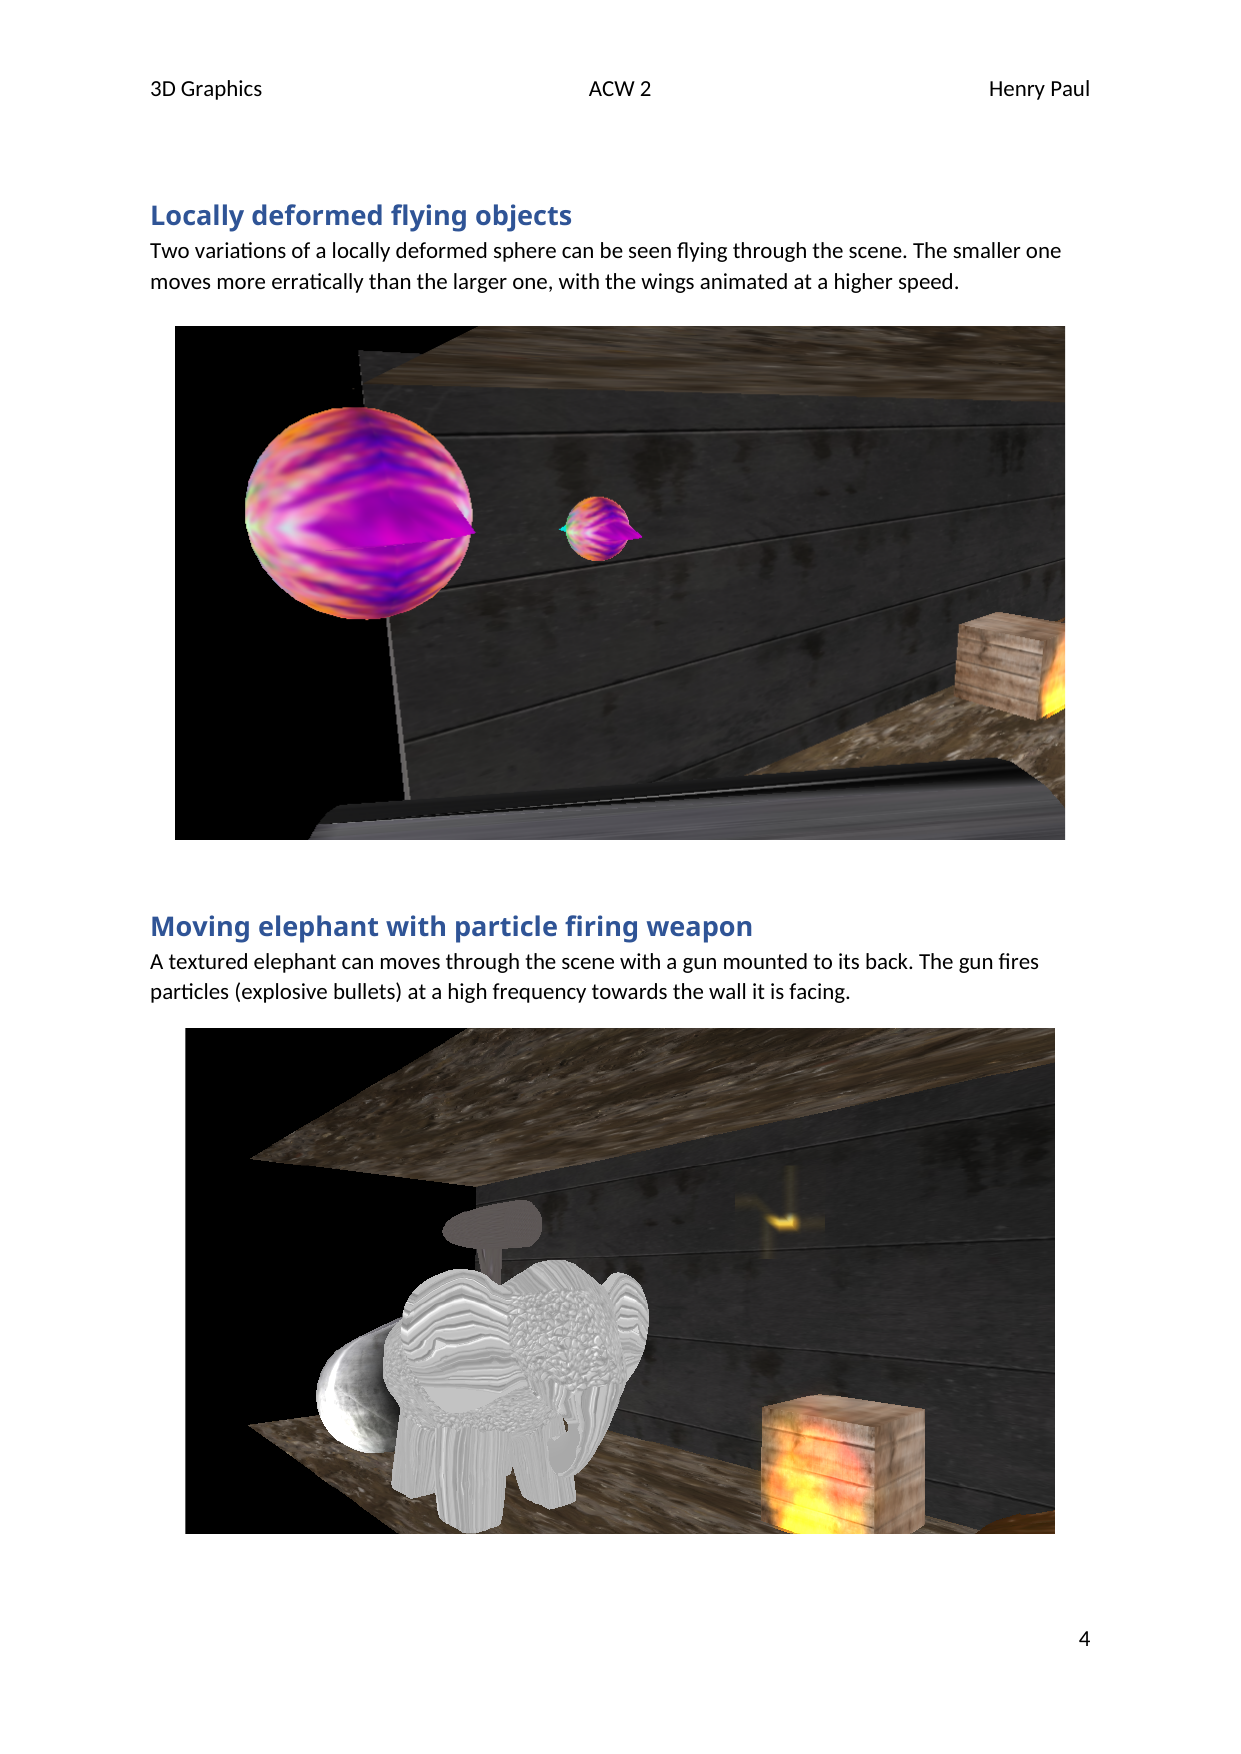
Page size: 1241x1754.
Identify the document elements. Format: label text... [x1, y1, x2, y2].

picture [185, 1028, 1055, 1534]
picture [175, 326, 1066, 840]
subtitle Locally deformed flying objects [150, 197, 1090, 234]
text Two variations of a locally deformed sphere can be seen flying through the scene. The smaller one moves more erratically than the larger one, with the wings animated at a higher speed. [150, 237, 1090, 295]
text A textured elephant can moves through the scene with a gun mounted to its back. The gun fires particles (explosive bullets) at a high frequency towards the wall it is facing. [150, 947, 1090, 1005]
subtitle Moving elephant with particle firing weapon [150, 907, 1090, 944]
